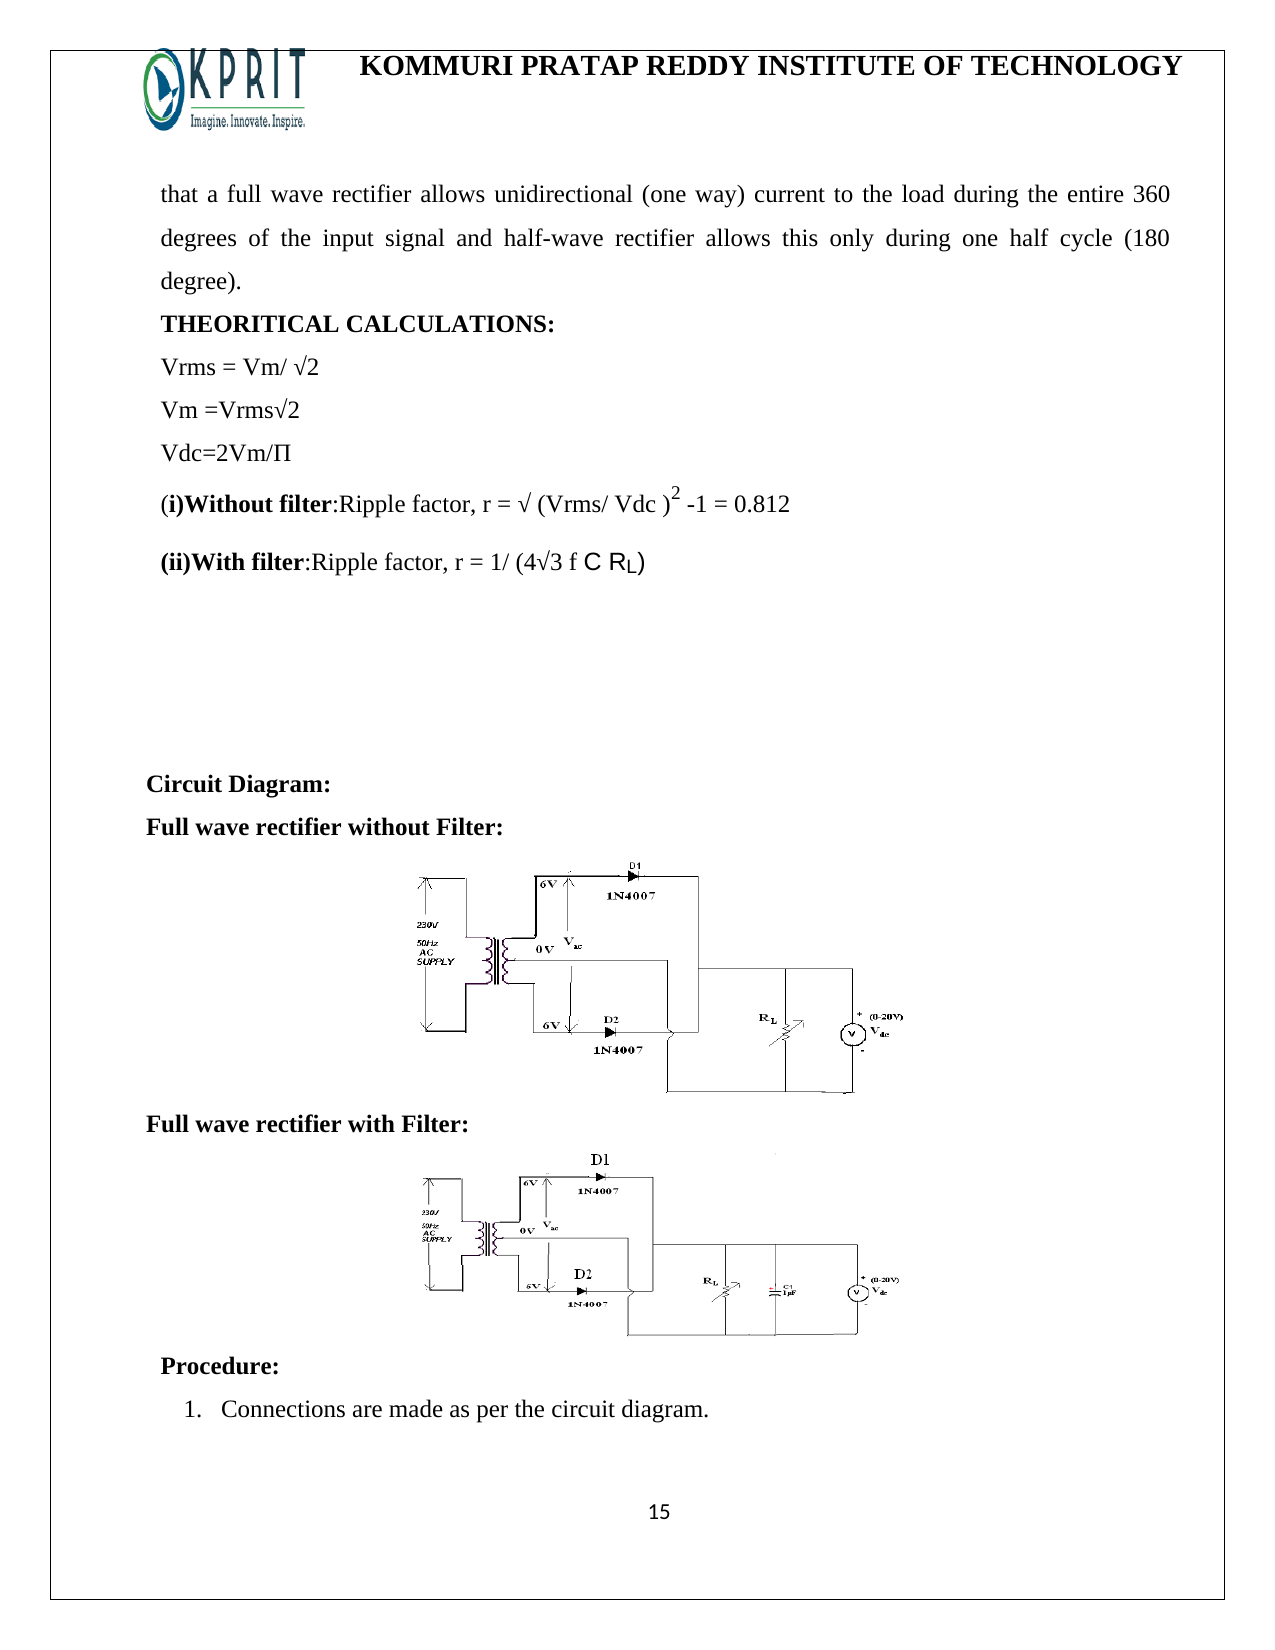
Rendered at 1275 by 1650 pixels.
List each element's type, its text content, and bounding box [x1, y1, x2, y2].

text Procedure: [160, 1351, 1172, 1380]
text (ii)With filter:Ripple factor, r = 1/ (4√3 f C RL) [160, 539, 1172, 577]
text Vrms = Vm/ √2 [160, 352, 1172, 381]
picture [143, 44, 305, 50]
text THEORITICAL CALCULATIONS: [160, 309, 1172, 338]
text Full wave rectifier with Filter: [146, 1109, 1172, 1138]
text Full wave rectifier without Filter: [146, 812, 1172, 841]
text Circuit Diagram: [146, 769, 1172, 798]
text Vdc=2Vm/П [160, 438, 1172, 467]
list Connections are made as per the circuit diagram. [183, 1394, 1172, 1423]
text Vm =Vrms√2 [160, 395, 1172, 424]
picture [143, 51, 305, 135]
text (i)Without filter:Ripple factor, r = √ (Vrms/ Vdc )2 -1 = 0.812 [160, 481, 1172, 520]
